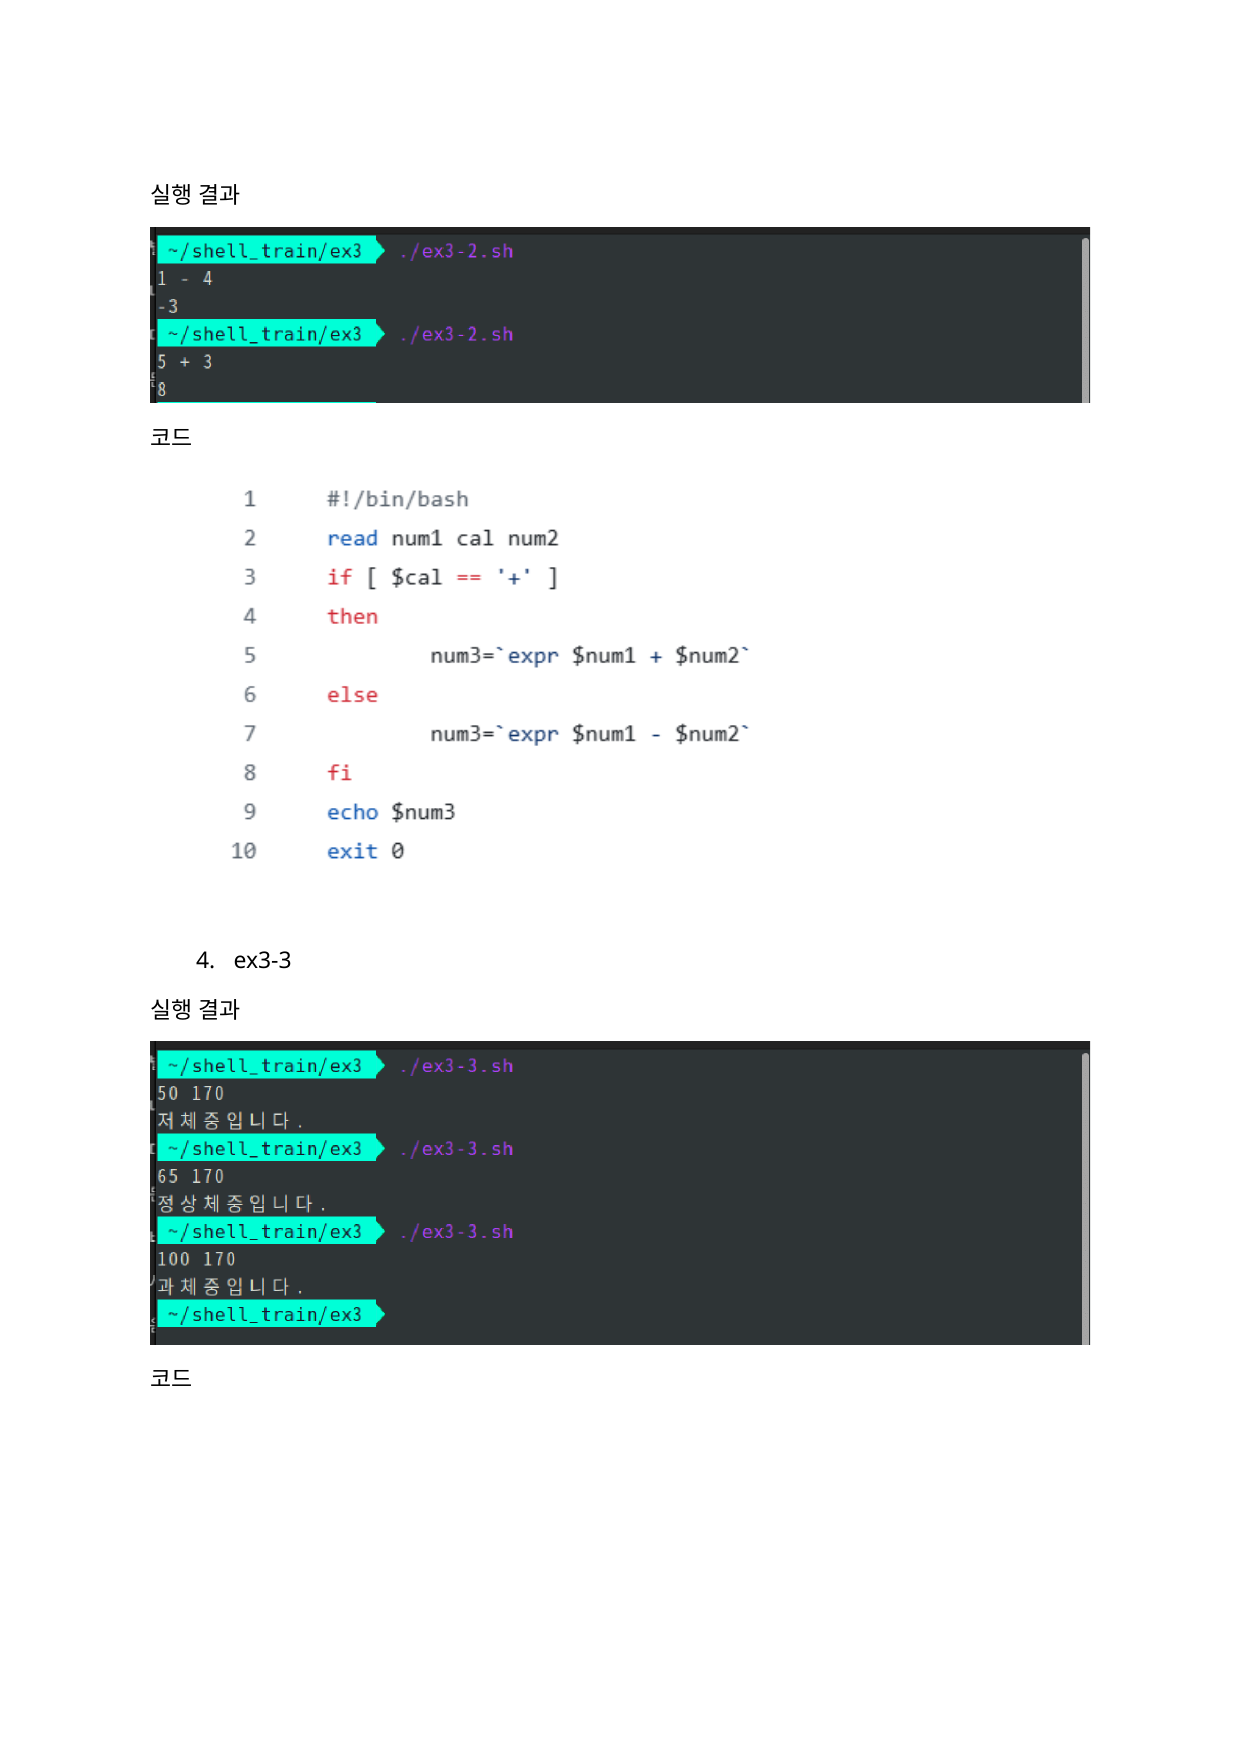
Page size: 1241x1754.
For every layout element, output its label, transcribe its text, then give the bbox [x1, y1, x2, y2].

text 코드 [150, 1361, 1090, 1394]
picture [150, 227, 1091, 403]
list ex3-3 [196, 943, 1090, 975]
picture [150, 1041, 1091, 1345]
picture [150, 469, 829, 879]
text 실행 결과 [150, 991, 1090, 1025]
text 실행 결과 [150, 177, 1090, 210]
text 코드 [150, 419, 1090, 453]
